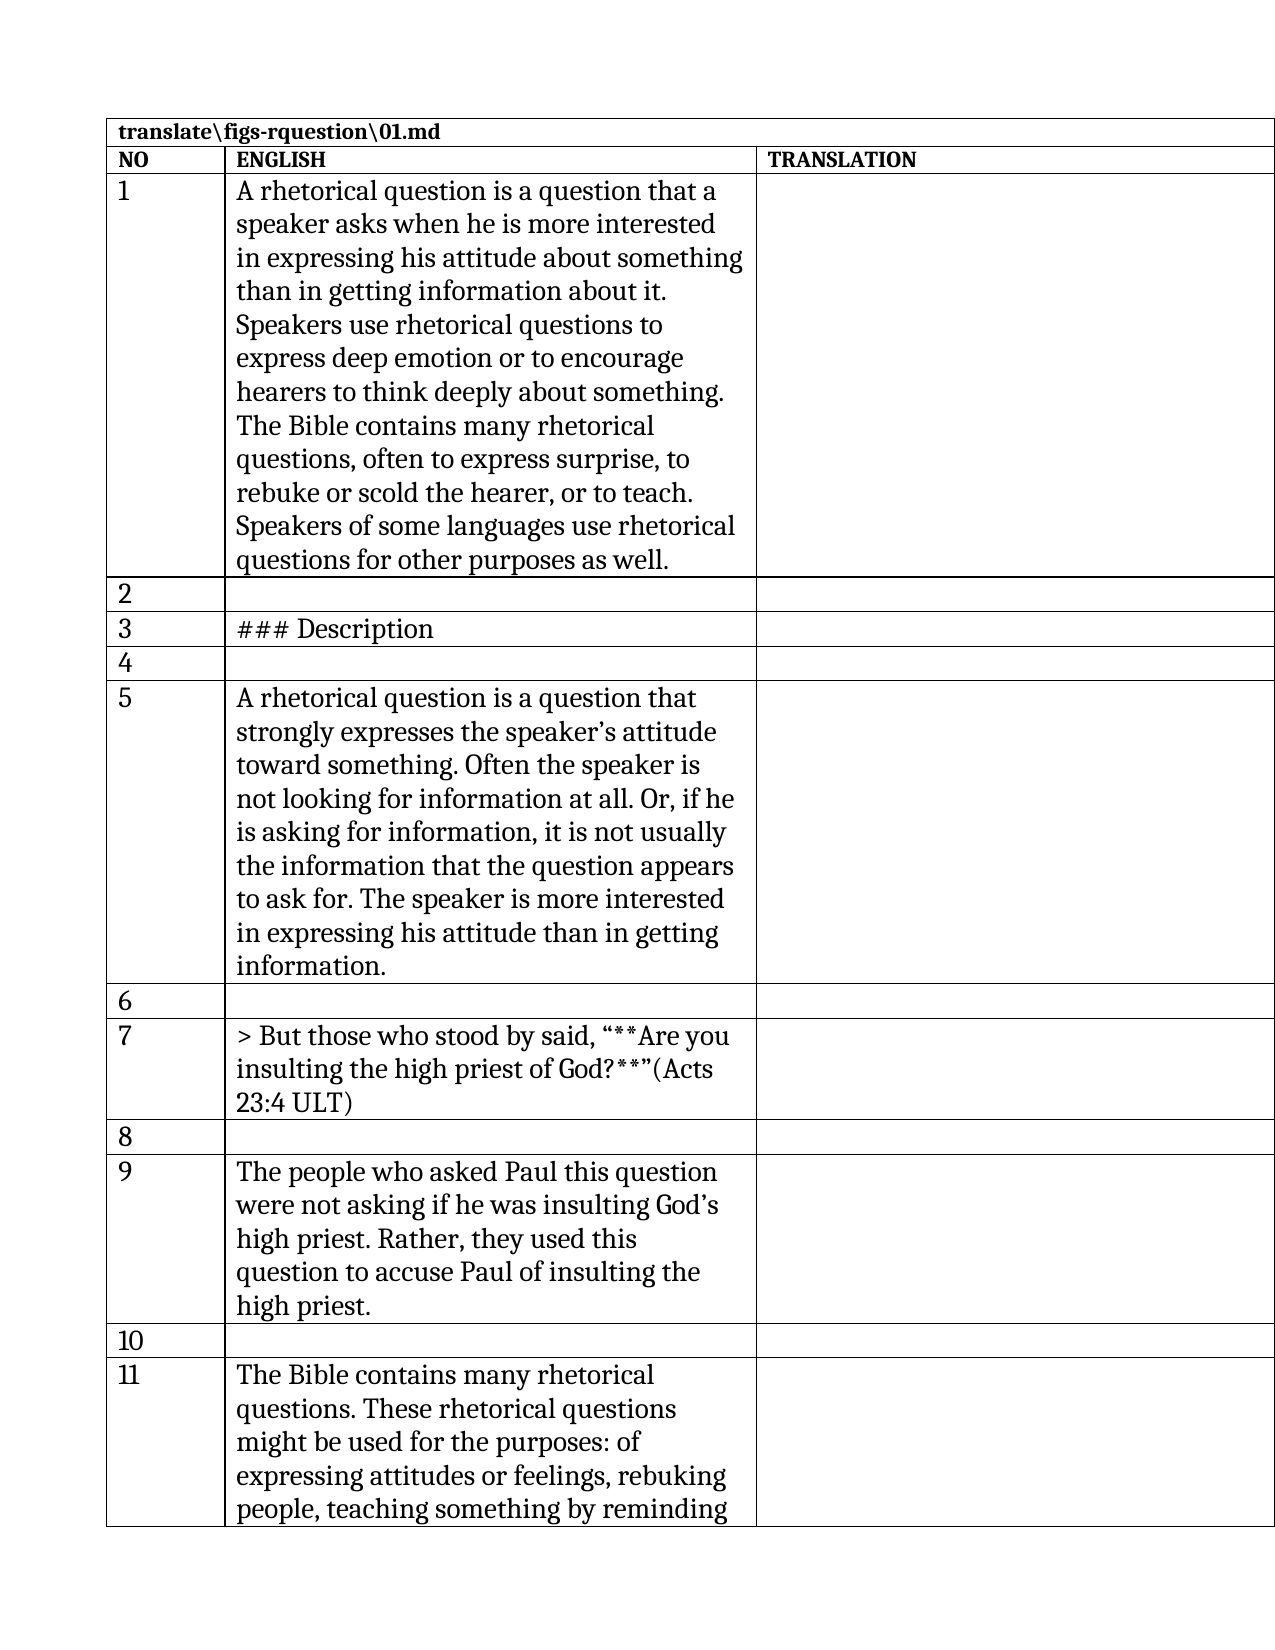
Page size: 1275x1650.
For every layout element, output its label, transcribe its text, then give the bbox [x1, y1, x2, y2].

table_cell 10 [107, 1324, 224, 1357]
table_cell 8 [107, 1120, 224, 1154]
table_cell [757, 174, 1274, 576]
table_cell 6 [107, 984, 224, 1018]
table_cell [226, 984, 756, 1018]
table_cell 3 [107, 612, 224, 646]
table_cell [757, 1324, 1274, 1357]
table_header translate\figs-rquestion\01.md [107, 119, 1274, 146]
table_cell [757, 612, 1274, 646]
table_cell [757, 984, 1274, 1018]
table_cell The people who asked Paul this question were not asking if he was insulting God’s high priest. Rather, they used this question to accuse Paul of insulting the high priest. [226, 1155, 756, 1323]
table_cell A rhetorical question is a question that strongly expresses the speaker’s attitude toward something. Often the speaker is not looking for information at all. Or, if he is asking for information, it is not usually the information that the question appears to ask for. The speaker is more interested in expressing his attitude than in getting information. [226, 681, 756, 983]
table_header TRANSLATION [757, 147, 1274, 173]
table_cell 1 [107, 174, 224, 576]
table_cell [757, 1358, 1274, 1526]
table_header ENGLISH [226, 147, 756, 173]
table_cell 5 [107, 681, 224, 983]
table_cell 11 [107, 1358, 224, 1526]
table_cell [226, 578, 756, 611]
table_cell A rhetorical question is a question that a speaker asks when he is more interested in expressing his attitude about something than in getting information about it. Speakers use rhetorical questions to express deep emotion or to encourage hearers to think deeply about something. The Bible contains many rhetorical questions, often to express surprise, to rebuke or scold the hearer, or to teach. Speakers of some languages use rhetorical questions for other purposes as well. [226, 174, 756, 576]
table_cell [757, 1019, 1274, 1119]
table_header NO [107, 147, 224, 173]
table_cell [226, 647, 756, 680]
table_cell [226, 1324, 756, 1357]
table_cell ### Description [226, 612, 756, 646]
table_cell [226, 1120, 756, 1154]
table_cell 7 [107, 1019, 224, 1119]
table_cell [757, 1120, 1274, 1154]
table_cell 2 [107, 578, 224, 611]
table_cell [757, 681, 1274, 983]
table_cell [757, 578, 1274, 611]
table_cell [757, 647, 1274, 680]
table_cell > But those who stood by said, “**Are you insulting the high priest of God?**”(Acts 23:4 ULT) [226, 1019, 756, 1119]
table_cell 9 [107, 1155, 224, 1323]
table_cell [757, 1155, 1274, 1323]
table_cell 4 [107, 647, 224, 680]
